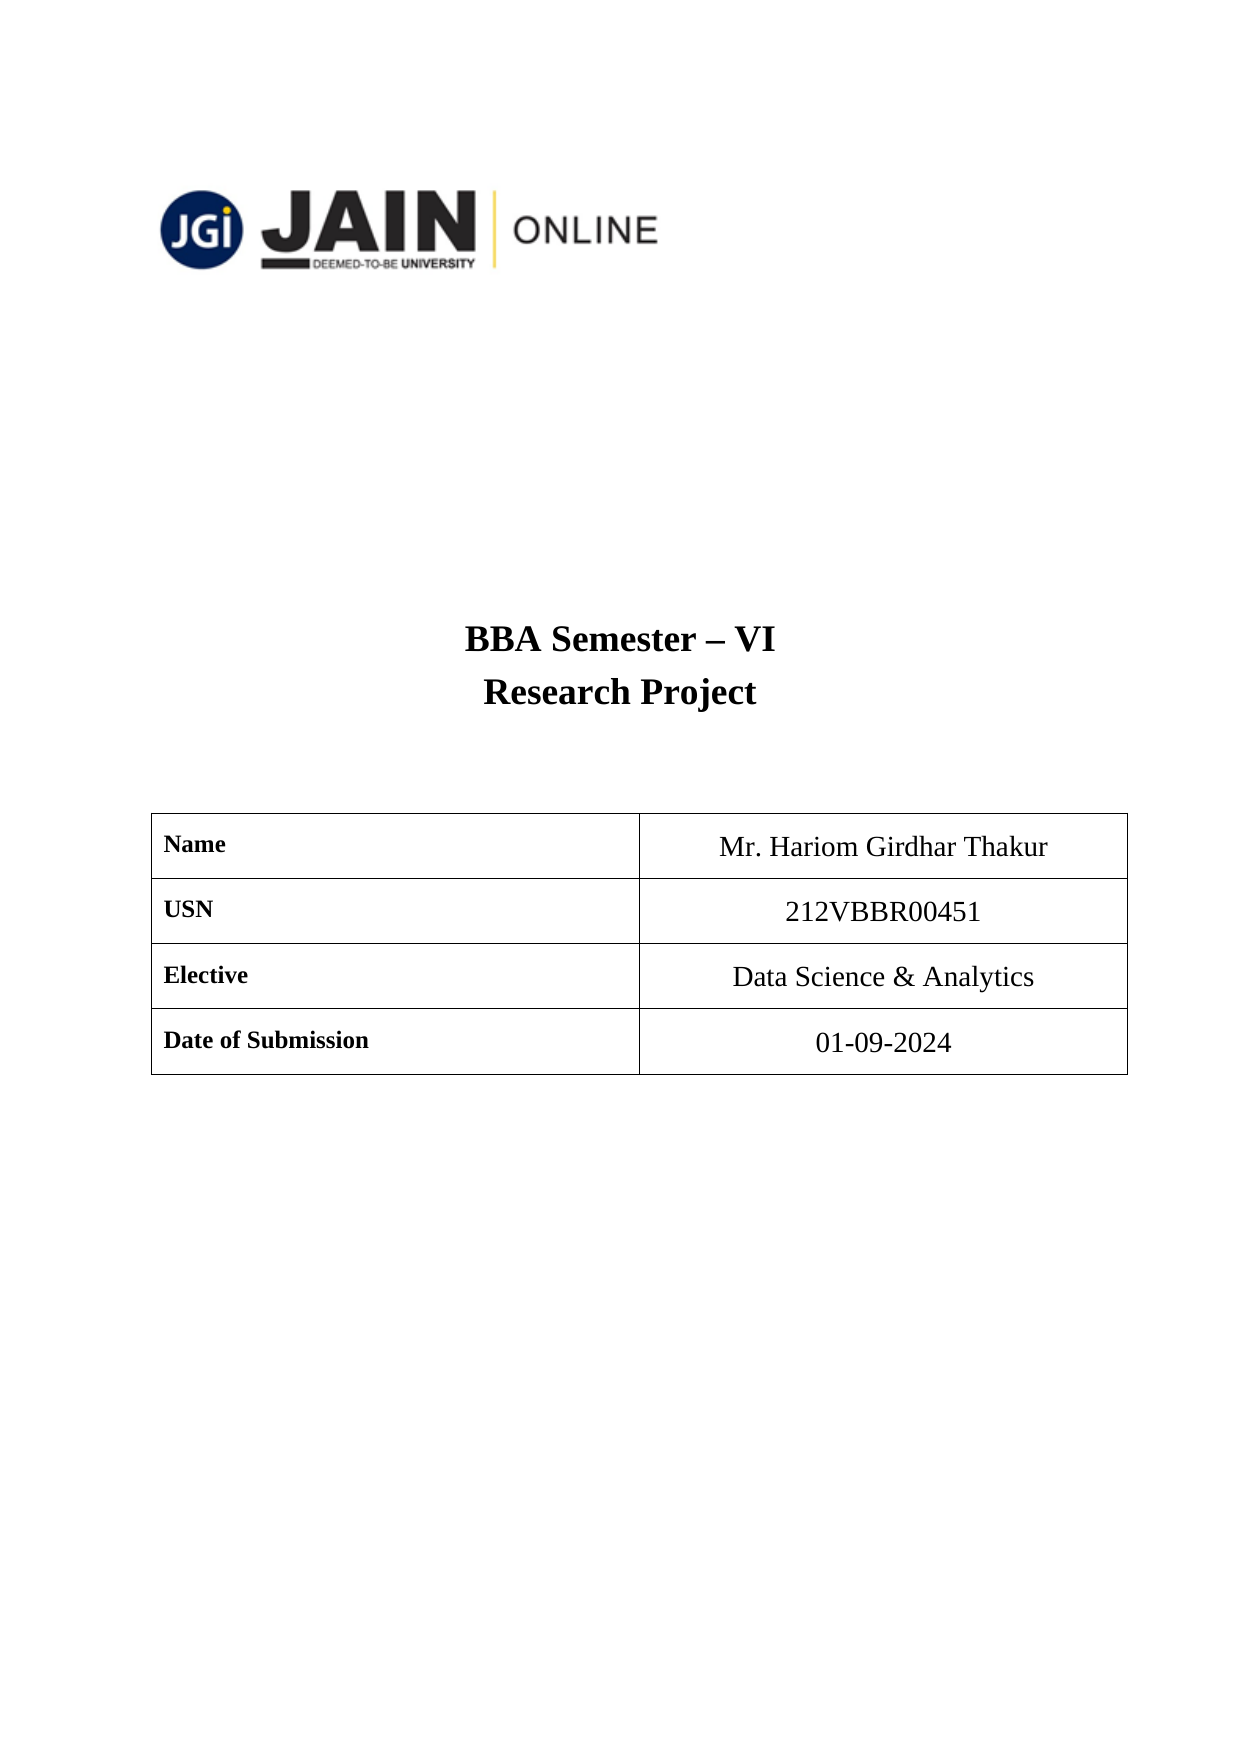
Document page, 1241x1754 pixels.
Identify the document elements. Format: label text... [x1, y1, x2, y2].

table_cell Date of Submission [152, 1009, 639, 1074]
table_header Name [152, 814, 639, 878]
picture [139, 156, 678, 304]
table_cell USN [152, 879, 639, 943]
title BBA Semester – VI [408, 616, 832, 659]
title Research Project [408, 670, 832, 713]
table_header Mr. Hariom Girdhar Thakur [640, 814, 1127, 878]
table_cell 01-09-2024 [640, 1009, 1127, 1074]
table_cell Data Science & Analytics [640, 944, 1127, 1008]
table_cell Elective [152, 944, 639, 1008]
table_cell 212VBBR00451 [640, 879, 1127, 943]
